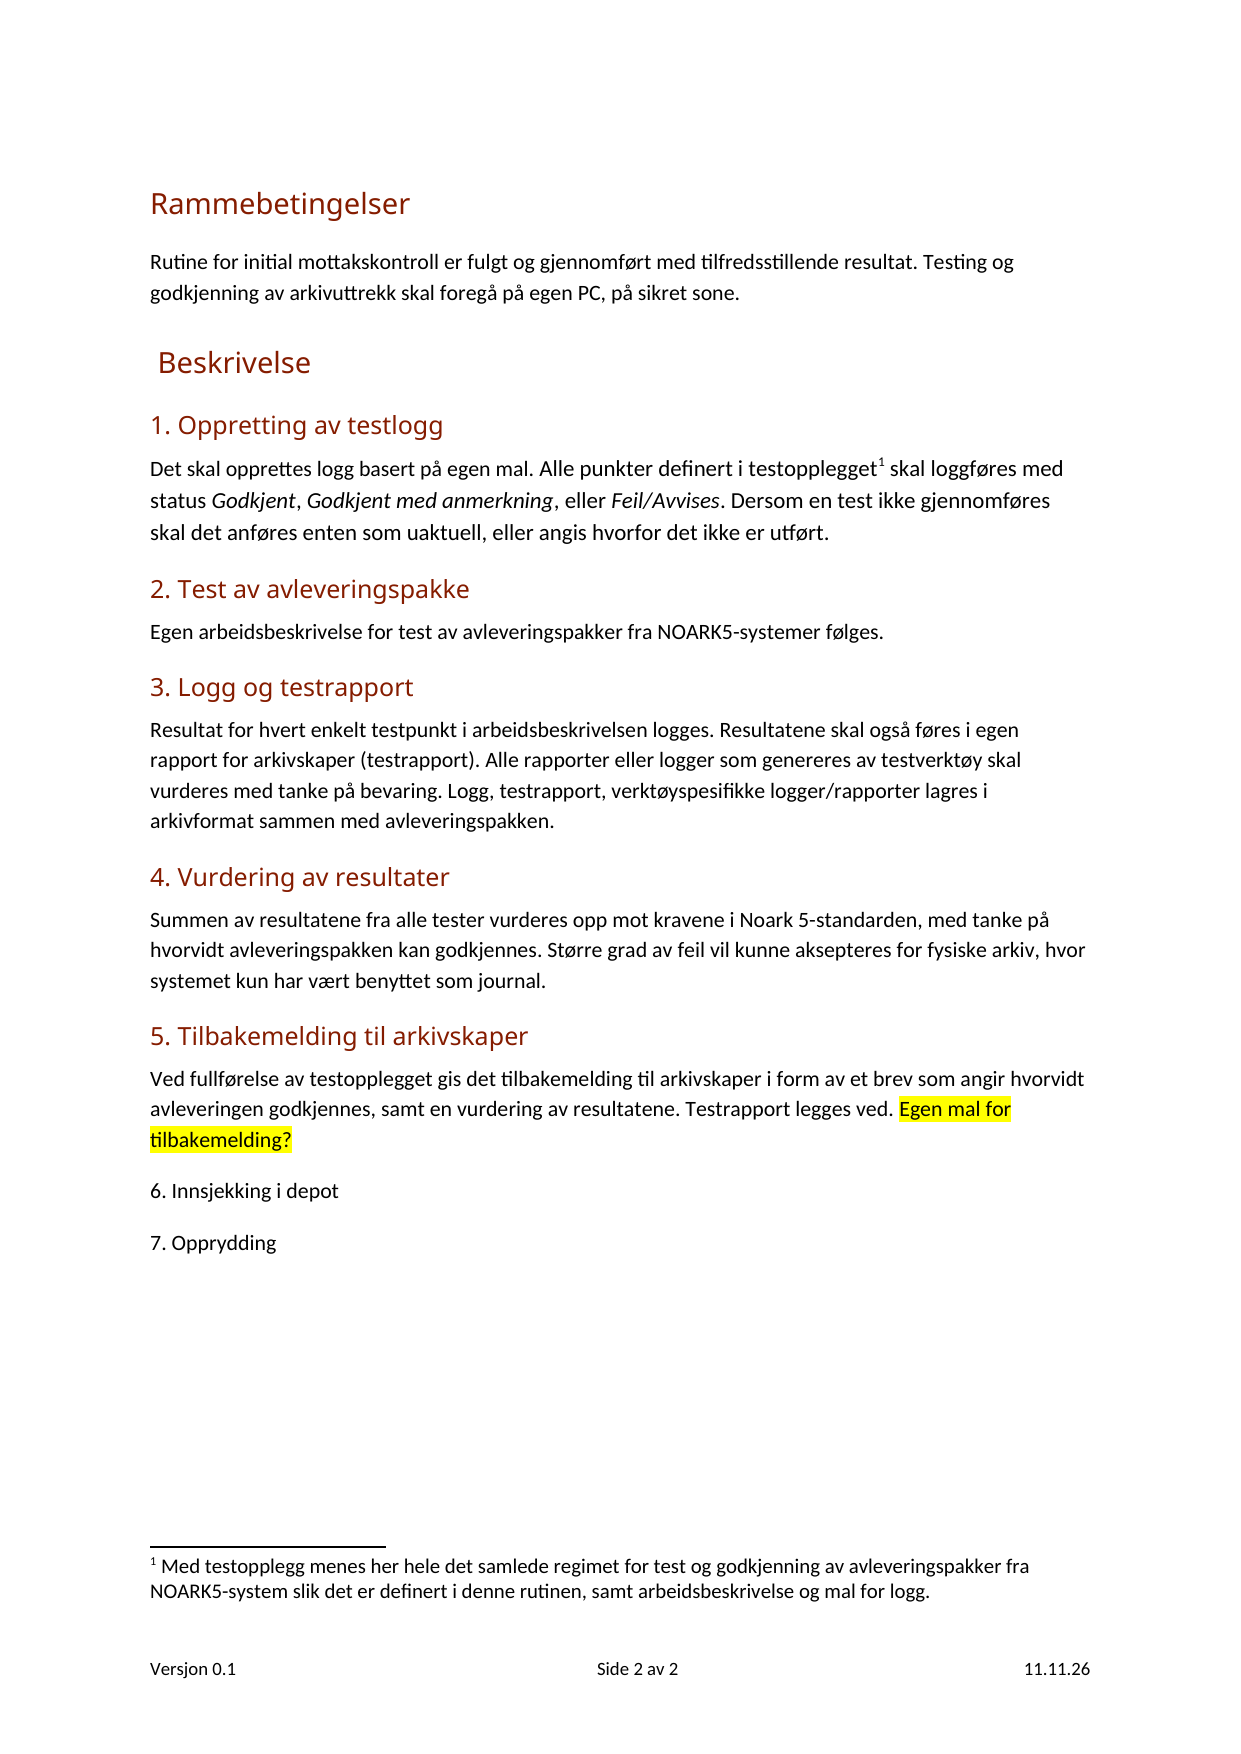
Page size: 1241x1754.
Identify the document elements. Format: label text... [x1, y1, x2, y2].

text 6. Innsjekking i depot [150, 1178, 1090, 1204]
subtitle 4. Vurdering av resultater [150, 859, 1090, 893]
subtitle 2. Test av avleveringspakke [150, 571, 1090, 605]
subtitle 1. Oppretting av testlogg [150, 407, 1090, 441]
subtitle Rammebetingelser [150, 183, 1090, 223]
text Resultat for hvert enkelt testpunkt i arbeidsbeskrivelsen logges. Resultatene skal også føres i egen rapport for arkivskaper (testrapport). Alle rapporter eller logger som genereres av testverktøy skal vurderes med tanke på bevaring. Logg, testrapport, verktøyspesifikke logger/rapporter lagres i arkivformat sammen med avleveringspakken. [150, 716, 1090, 834]
subtitle 5. Tilbakemelding til arkivskaper [150, 1018, 1090, 1052]
text Rutine for initial mottakskontroll er fulgt og gjennomført med tilfredsstillende resultat. Testing og godkjenning av arkivuttrekk skal foregå på egen PC, på sikret sone. [150, 248, 1090, 305]
subtitle 3. Logg og testrapport [150, 669, 1090, 703]
subtitle Beskrivelse [150, 343, 1090, 382]
text Egen arbeidsbeskrivelse for test av avleveringspakker fra NOARK5-systemer følges. [150, 618, 1090, 644]
text 7. Opprydding [150, 1229, 1090, 1256]
text Summen av resultatene fra alle tester vurderes opp mot kravene i Noark 5-standarden, med tanke på hvorvidt avleveringspakken kan godkjennes. Større grad av feil vil kunne aksepteres for fysiske arkiv, hvor systemet kun har vært benyttet som journal. [150, 906, 1090, 994]
text Ved fullførelse av testopplegget gis det tilbakemelding til arkivskaper i form av et brev som angir hvorvidt avleveringen godkjennes, samt en vurdering av resultatene. Testrapport legges ved. Egen mal for tilbakemelding? [150, 1065, 1090, 1153]
text Det skal opprettes logg basert på egen mal. Alle punkter definert i testopplegget skal loggføres med status Godkjent, Godkjent med anmerkning, eller Feil/Avvises. Dersom en test ikke gjennomføres skal det anføres enten som uaktuell, eller angis hvorfor det ikke er utført. [150, 454, 1090, 546]
